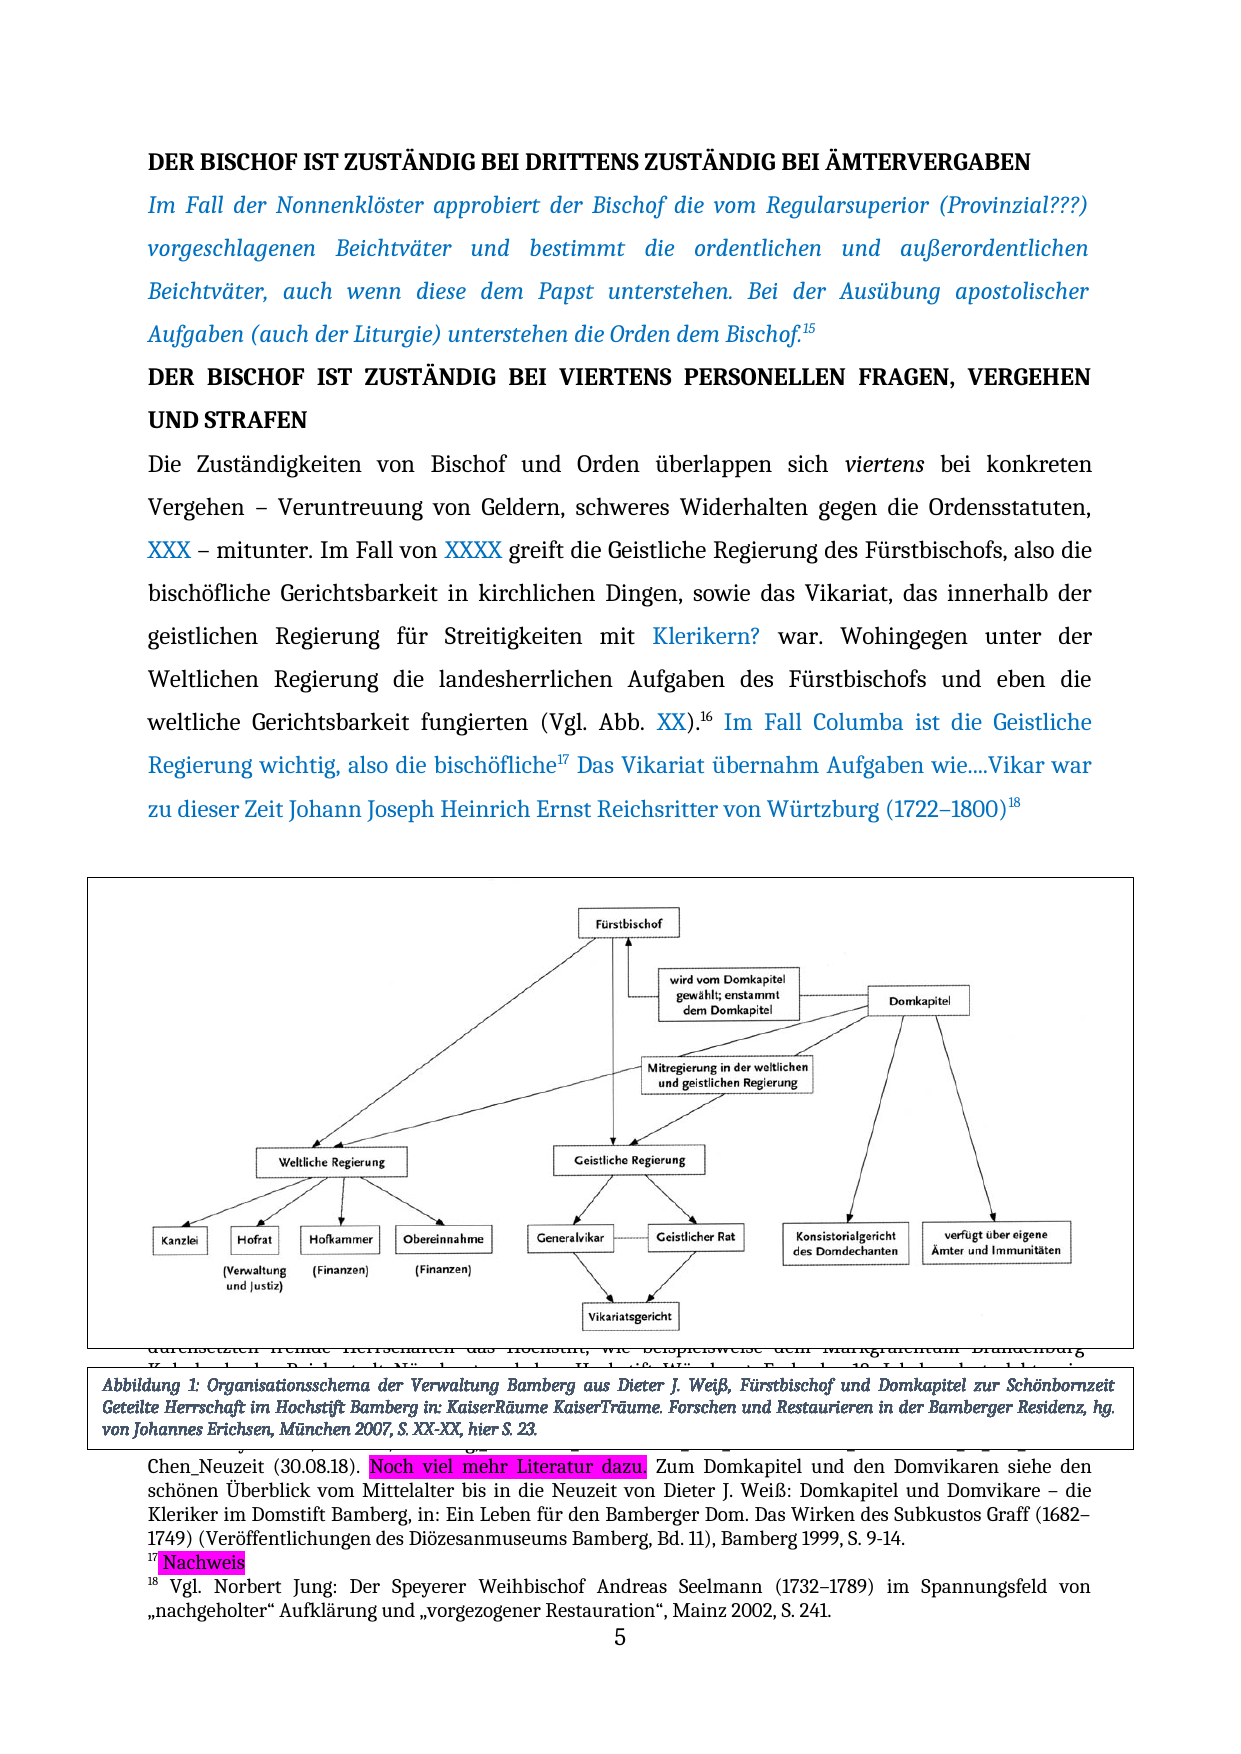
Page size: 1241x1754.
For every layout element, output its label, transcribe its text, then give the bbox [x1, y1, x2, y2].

text DER BISCHOF IST ZUSTÄNDIG BEI VIERTENS PERSONELLEN FRAGEN, VERGEHEN UND STRAFEN [148, 363, 1093, 435]
text Die Zuständigkeiten von Bischof und Orden überlappen sich viertens bei konkreten Vergehen – Veruntreuung von Geldern, schweres Widerhalten gegen die Ordensstatuten, XXX – mitunter. Im Fall von XXXX greift die Geistliche Regierung des Fürstbischofs, also die bischöfliche Gerichtsbarkeit in kirchlichen Dingen, sowie das Vikariat, das innerhalb der geistlichen Regierung für Streitigkeiten mit Klerikern? war. Wohingegen unter der Weltlichen Regierung die landesherrlichen Aufgaben des Fürstbischofs und eben die weltliche Gerichtsbarkeit fungierten (Vgl. Abb. XX). Im Fall Columba ist die Geistliche Regierung wichtig, also die bischöfliche Das Vikariat übernahm Aufgaben wie....Vikar war zu dieser Zeit Johann Joseph Heinrich Ernst Reichsritter von Würtzburg (1722–1800) [148, 449, 1093, 823]
picture [88, 878, 1133, 1348]
text DER BISCHOF IST ZUSTÄNDIG BEI DRITTENS ZUSTÄNDIG BEI ÄMTERVERGABEN [148, 148, 1093, 176]
text Im Fall der Nonnenklöster approbiert der Bischof die vom Regularsuperior (Provinzial???) vorgeschlagenen Beichtväter und bestimmt die ordentlichen und außerordentlichen Beichtväter, auch wenn diese dem Papst unterstehen. Bei der Ausübung apostolischer Aufgaben (auch der Liturgie) unterstehen die Orden dem Bischof. [148, 191, 1093, 349]
